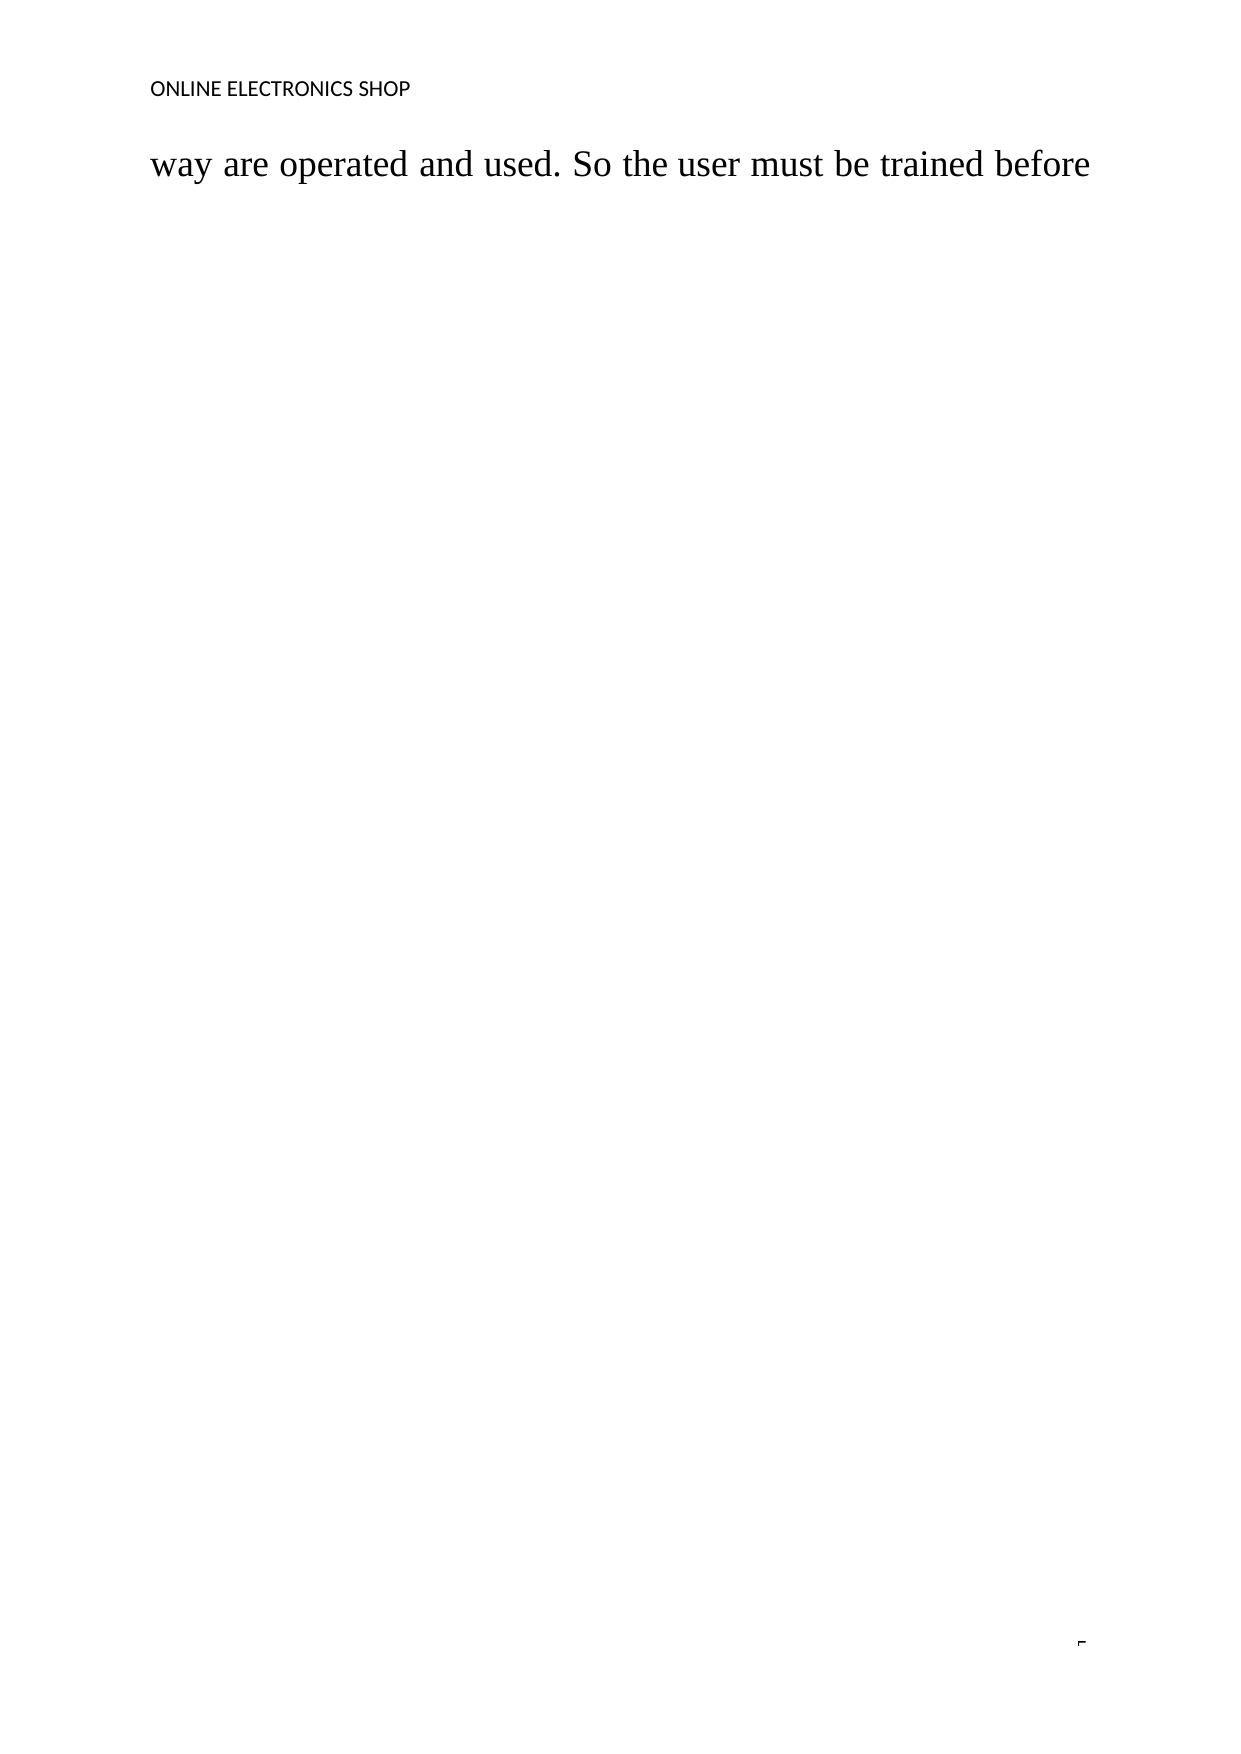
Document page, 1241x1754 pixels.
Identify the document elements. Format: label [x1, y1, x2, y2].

text [150, 142, 1091, 185]
